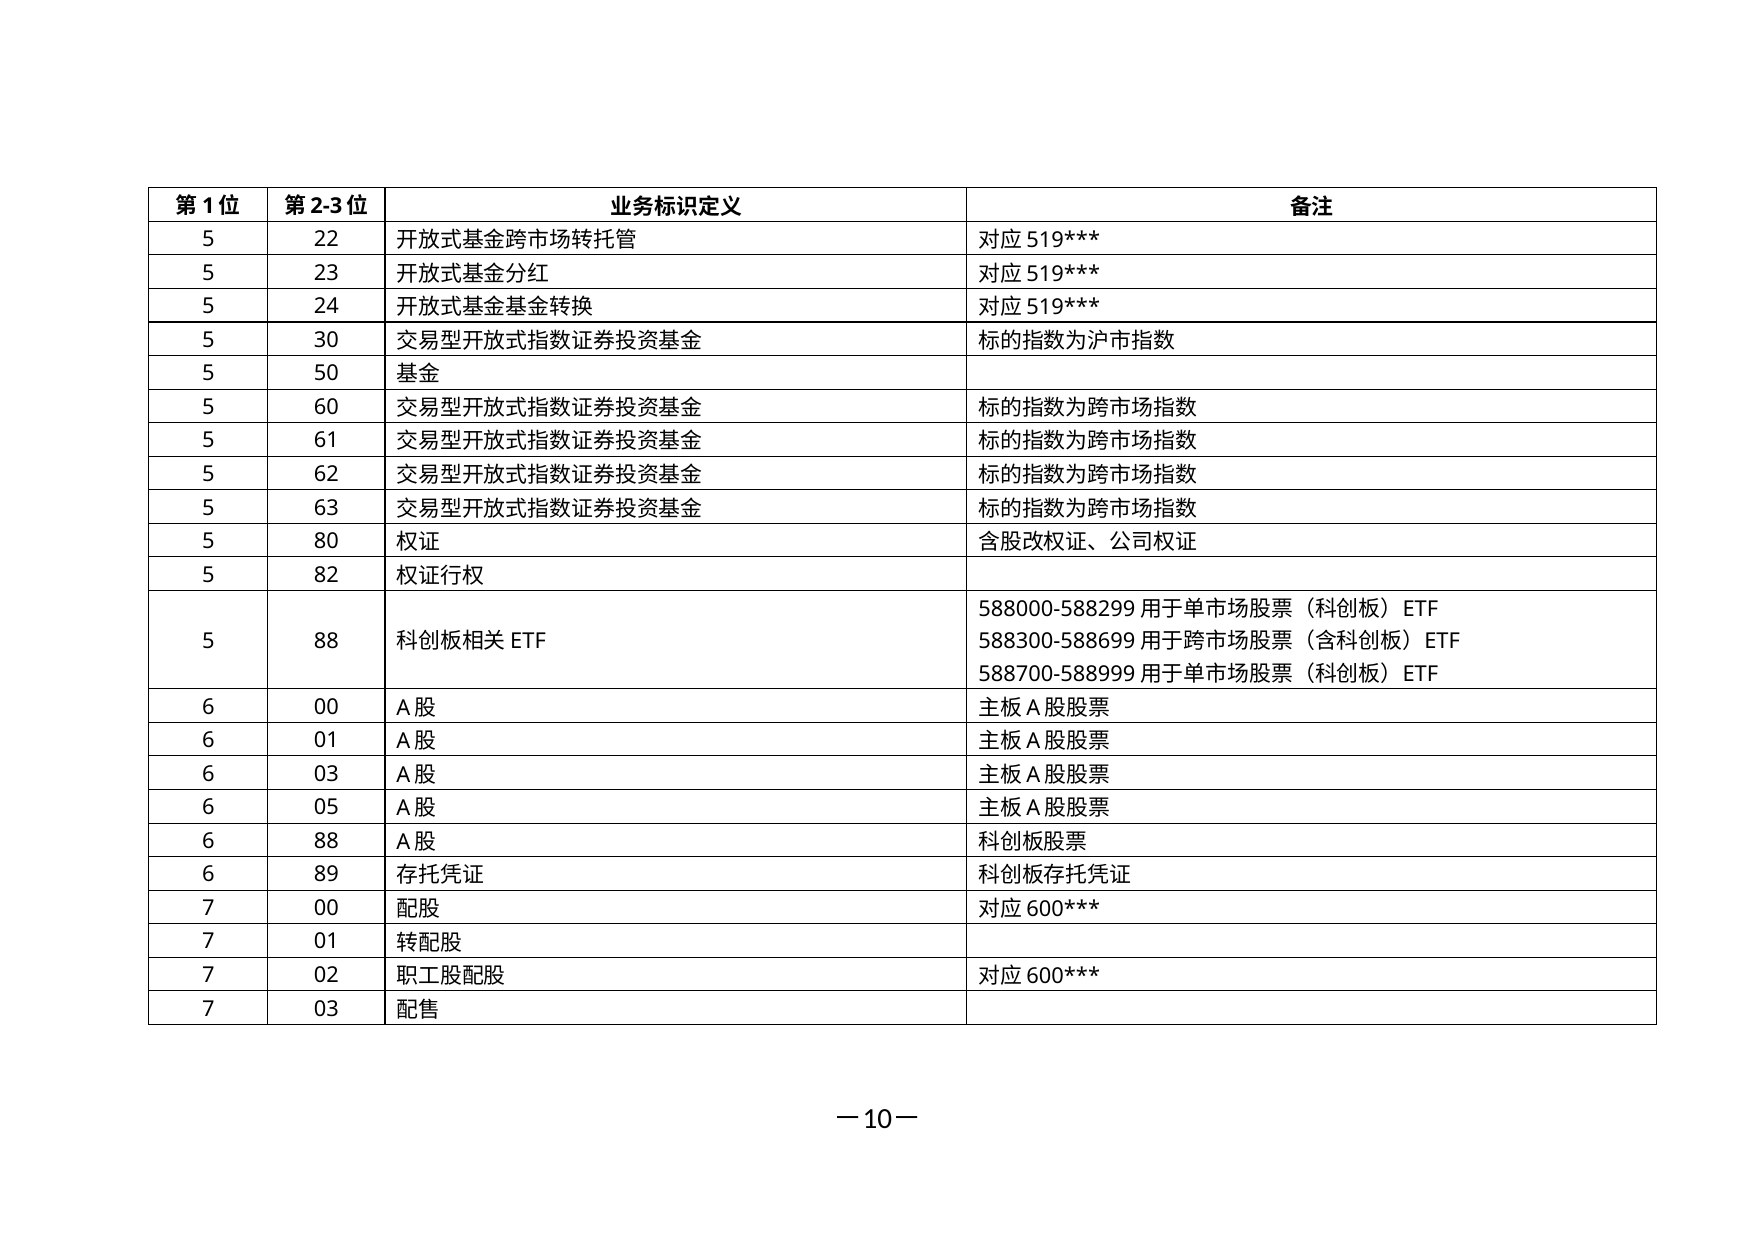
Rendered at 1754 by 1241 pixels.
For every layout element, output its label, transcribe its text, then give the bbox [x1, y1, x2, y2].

table_cell 科创板相关ETF [386, 591, 966, 688]
table_cell 权证 [386, 524, 966, 556]
table_cell 5 [149, 557, 267, 590]
table_cell 01 [268, 924, 384, 957]
table_cell 交易型开放式指数证券投资基金 [386, 423, 966, 456]
table_cell 00 [268, 689, 384, 722]
table_cell 5 [149, 591, 267, 688]
table_cell 02 [268, 958, 384, 990]
table_cell 交易型开放式指数证券投资基金 [386, 457, 966, 489]
table_cell 科创板存托凭证 [967, 857, 1656, 889]
table_cell [967, 356, 1656, 388]
table_cell A股 [386, 689, 966, 722]
table_cell 权证行权 [386, 557, 966, 590]
table_cell 5 [149, 323, 267, 355]
table_cell [967, 557, 1656, 590]
table_cell 23 [268, 255, 384, 288]
table_cell 开放式基金基金转换 [386, 289, 966, 321]
table_cell 存托凭证 [386, 857, 966, 889]
table_cell 6 [149, 689, 267, 722]
table_cell 5 [149, 289, 267, 321]
table_header 第1位 [149, 188, 267, 221]
table_header 第2-3位 [268, 188, 384, 221]
table_cell 6 [149, 857, 267, 889]
table_cell 80 [268, 524, 384, 556]
table_cell 82 [268, 557, 384, 590]
table_cell 22 [268, 222, 384, 254]
table_cell 5 [149, 390, 267, 422]
table_cell 7 [149, 891, 267, 923]
table_header 备注 [967, 188, 1656, 221]
table_cell 科创板股票 [967, 824, 1656, 856]
table_cell 63 [268, 490, 384, 523]
table_cell A股 [386, 790, 966, 822]
table_cell 5 [149, 524, 267, 556]
table_cell 30 [268, 323, 384, 355]
table_cell A股 [386, 824, 966, 856]
table_cell 88 [268, 591, 384, 688]
table_cell 03 [268, 756, 384, 789]
table_cell 对应519*** [967, 222, 1656, 254]
table_cell 5 [149, 356, 267, 388]
table_cell 开放式基金分红 [386, 255, 966, 288]
table_cell 6 [149, 790, 267, 822]
table_cell 00 [268, 891, 384, 923]
table_cell 24 [268, 289, 384, 321]
table_cell 交易型开放式指数证券投资基金 [386, 390, 966, 422]
table_cell 7 [149, 924, 267, 957]
table_cell 交易型开放式指数证券投资基金 [386, 323, 966, 355]
table_cell A股 [386, 756, 966, 789]
table_cell 含股改权证、公司权证 [967, 524, 1656, 556]
table_cell 配售 [386, 991, 966, 1024]
table_cell 5 [149, 423, 267, 456]
table_cell 03 [268, 991, 384, 1024]
table_cell 配股 [386, 891, 966, 923]
table_cell 05 [268, 790, 384, 822]
table_cell 5 [149, 490, 267, 523]
table_cell 01 [268, 723, 384, 755]
table_cell 5 [149, 222, 267, 254]
table_cell 7 [149, 958, 267, 990]
table_cell 标的指数为跨市场指数 [967, 490, 1656, 523]
table_cell A股 [386, 723, 966, 755]
table_cell 6 [149, 824, 267, 856]
table_cell 主板A股股票 [967, 689, 1656, 722]
table_cell 89 [268, 857, 384, 889]
table_cell 对应600*** [967, 958, 1656, 990]
table_cell 开放式基金跨市场转托管 [386, 222, 966, 254]
table_cell 7 [149, 991, 267, 1024]
table_cell 主板A股股票 [967, 723, 1656, 755]
table_cell 对应600*** [967, 891, 1656, 923]
table_cell 61 [268, 423, 384, 456]
table_cell 6 [149, 756, 267, 789]
table_cell 转配股 [386, 924, 966, 957]
table_cell 6 [149, 723, 267, 755]
table_cell 基金 [386, 356, 966, 388]
table_cell 标的指数为跨市场指数 [967, 457, 1656, 489]
table_cell 主板A股股票 [967, 756, 1656, 789]
table_cell 标的指数为跨市场指数 [967, 390, 1656, 422]
table_cell 62 [268, 457, 384, 489]
table_cell 5 [149, 255, 267, 288]
table_cell 5 [149, 457, 267, 489]
table_cell 交易型开放式指数证券投资基金 [386, 490, 966, 523]
table_cell 88 [268, 824, 384, 856]
table_cell 主板A股股票 [967, 790, 1656, 822]
table_cell 标的指数为跨市场指数 [967, 423, 1656, 456]
table_cell [967, 991, 1656, 1024]
table_cell 职工股配股 [386, 958, 966, 990]
table_cell 60 [268, 390, 384, 422]
table_cell 标的指数为沪市指数 [967, 323, 1656, 355]
table_cell 对应519*** [967, 289, 1656, 321]
table_cell 588000-588299用于单市场股票（科创板）ETF 588300-588699用于跨市场股票（含科创板）ETF 588700-588999用于单市场股票（科创板）ETF [967, 591, 1656, 688]
table_cell 对应519*** [967, 255, 1656, 288]
table_cell [967, 924, 1656, 957]
table_cell 50 [268, 356, 384, 388]
table_header 业务标识定义 [386, 188, 966, 221]
